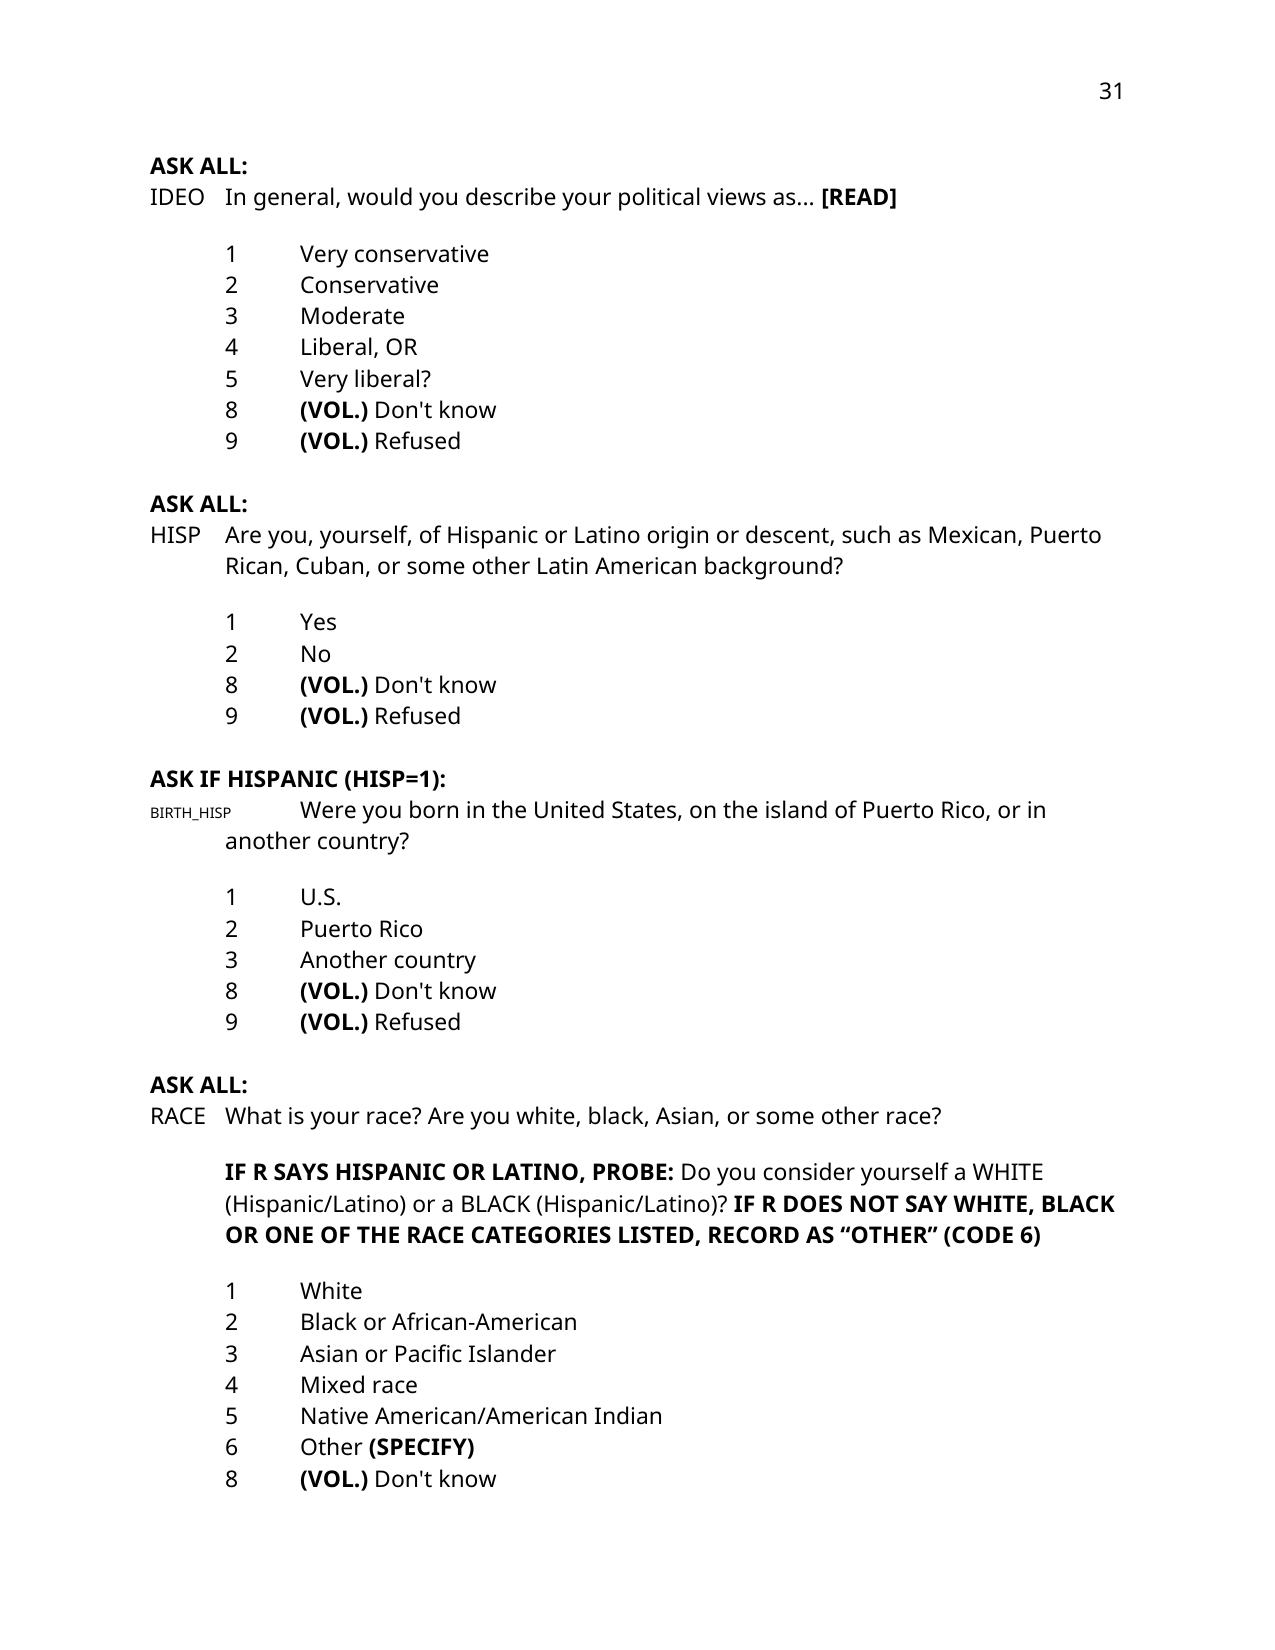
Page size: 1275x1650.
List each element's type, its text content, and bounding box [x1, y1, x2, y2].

text HISP Are you, yourself, of Hispanic or Latino origin or descent, such as Mexican, Puerto Rican, Cuban, or some other Latin American background? [150, 519, 1125, 581]
text 9 (VOL.) Refused [225, 425, 1125, 456]
text 9 (VOL.) Refused [225, 1006, 1125, 1037]
text 6 Other (SPECIFY) [225, 1431, 1125, 1462]
text 2 Black or African-American [225, 1306, 1125, 1337]
text IDEO In general, would you describe your political views as... [READ] [150, 181, 1125, 212]
text IF R SAYS HISPANIC OR LATINO, PROBE: Do you consider yourself a WHITE (Hispanic/Latino) or a BLACK (Hispanic/Latino)? IF R DOES NOT SAY WHITE, BLACK OR ONE OF THE RACE CATEGORIES LISTED, RECORD AS “OTHER” (CODE 6) [225, 1156, 1125, 1250]
text BIRTH_HISP Were you born in the United States, on the island of Puerto Rico, or in another country? [150, 794, 1125, 856]
text 8 (VOL.) Don't know [225, 394, 1125, 425]
text 4 Mixed race [225, 1369, 1125, 1400]
text 2 No [225, 637, 1125, 669]
text 8 (VOL.) Don't know [225, 975, 1125, 1006]
text ASK ALL: [150, 150, 1125, 181]
text ASK ALL: [150, 1069, 1125, 1100]
text 2 Conservative [225, 269, 1125, 300]
text ASK ALL: [150, 487, 1125, 519]
text 2 Puerto Rico [225, 912, 1125, 944]
text 1 Yes [225, 606, 1125, 637]
text 3 Another country [225, 944, 1125, 975]
text 9 (VOL.) Refused [225, 700, 1125, 731]
text RACE What is your race? Are you white, black, Asian, or some other race? [150, 1100, 1125, 1131]
text 5 Very liberal? [225, 362, 1125, 394]
text ASK IF HISPANIC (HISP=1): [150, 762, 1125, 794]
text 3 Asian or Pacific Islander [225, 1337, 1125, 1369]
text 1 U.S. [225, 881, 1125, 912]
text 8 (VOL.) Don't know [225, 669, 1125, 700]
text 3 Moderate [225, 300, 1125, 331]
text 1 Very conservative [225, 237, 1125, 269]
text 1 White [225, 1275, 1125, 1306]
text 4 Liberal, OR [225, 331, 1125, 362]
text 8 (VOL.) Don't know [225, 1462, 1125, 1494]
text 5 Native American/American Indian [225, 1400, 1125, 1431]
